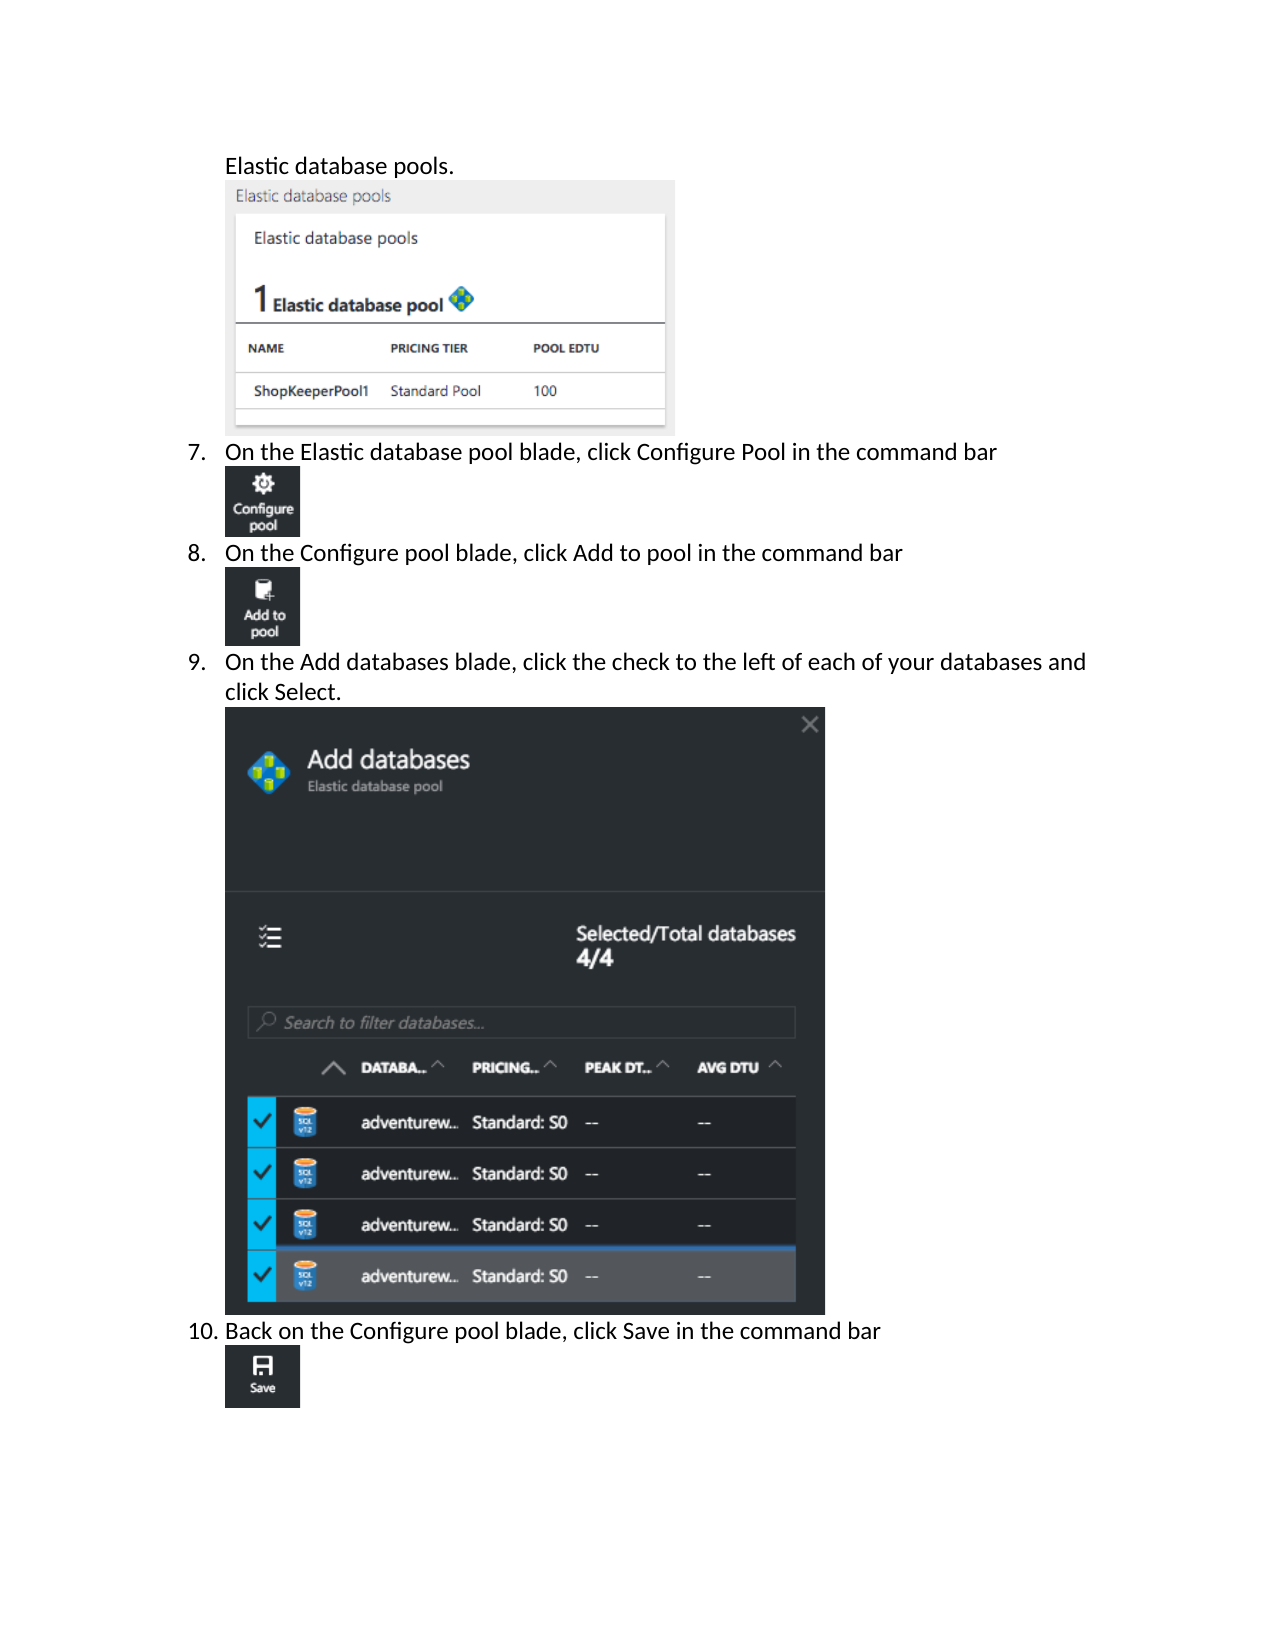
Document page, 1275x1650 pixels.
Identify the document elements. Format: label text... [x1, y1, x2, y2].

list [187, 150, 1125, 436]
picture [225, 1345, 300, 1408]
picture [225, 466, 300, 537]
list On the Configure pool blade, click Add to pool in the command bar [187, 537, 1125, 646]
list On the Elastic database pool blade, click Configure Pool in the command bar [187, 436, 1125, 537]
list Back on the Configure pool blade, click Save in the command bar [187, 1315, 1125, 1408]
picture [225, 180, 675, 436]
picture [225, 707, 826, 1315]
picture [225, 567, 300, 646]
